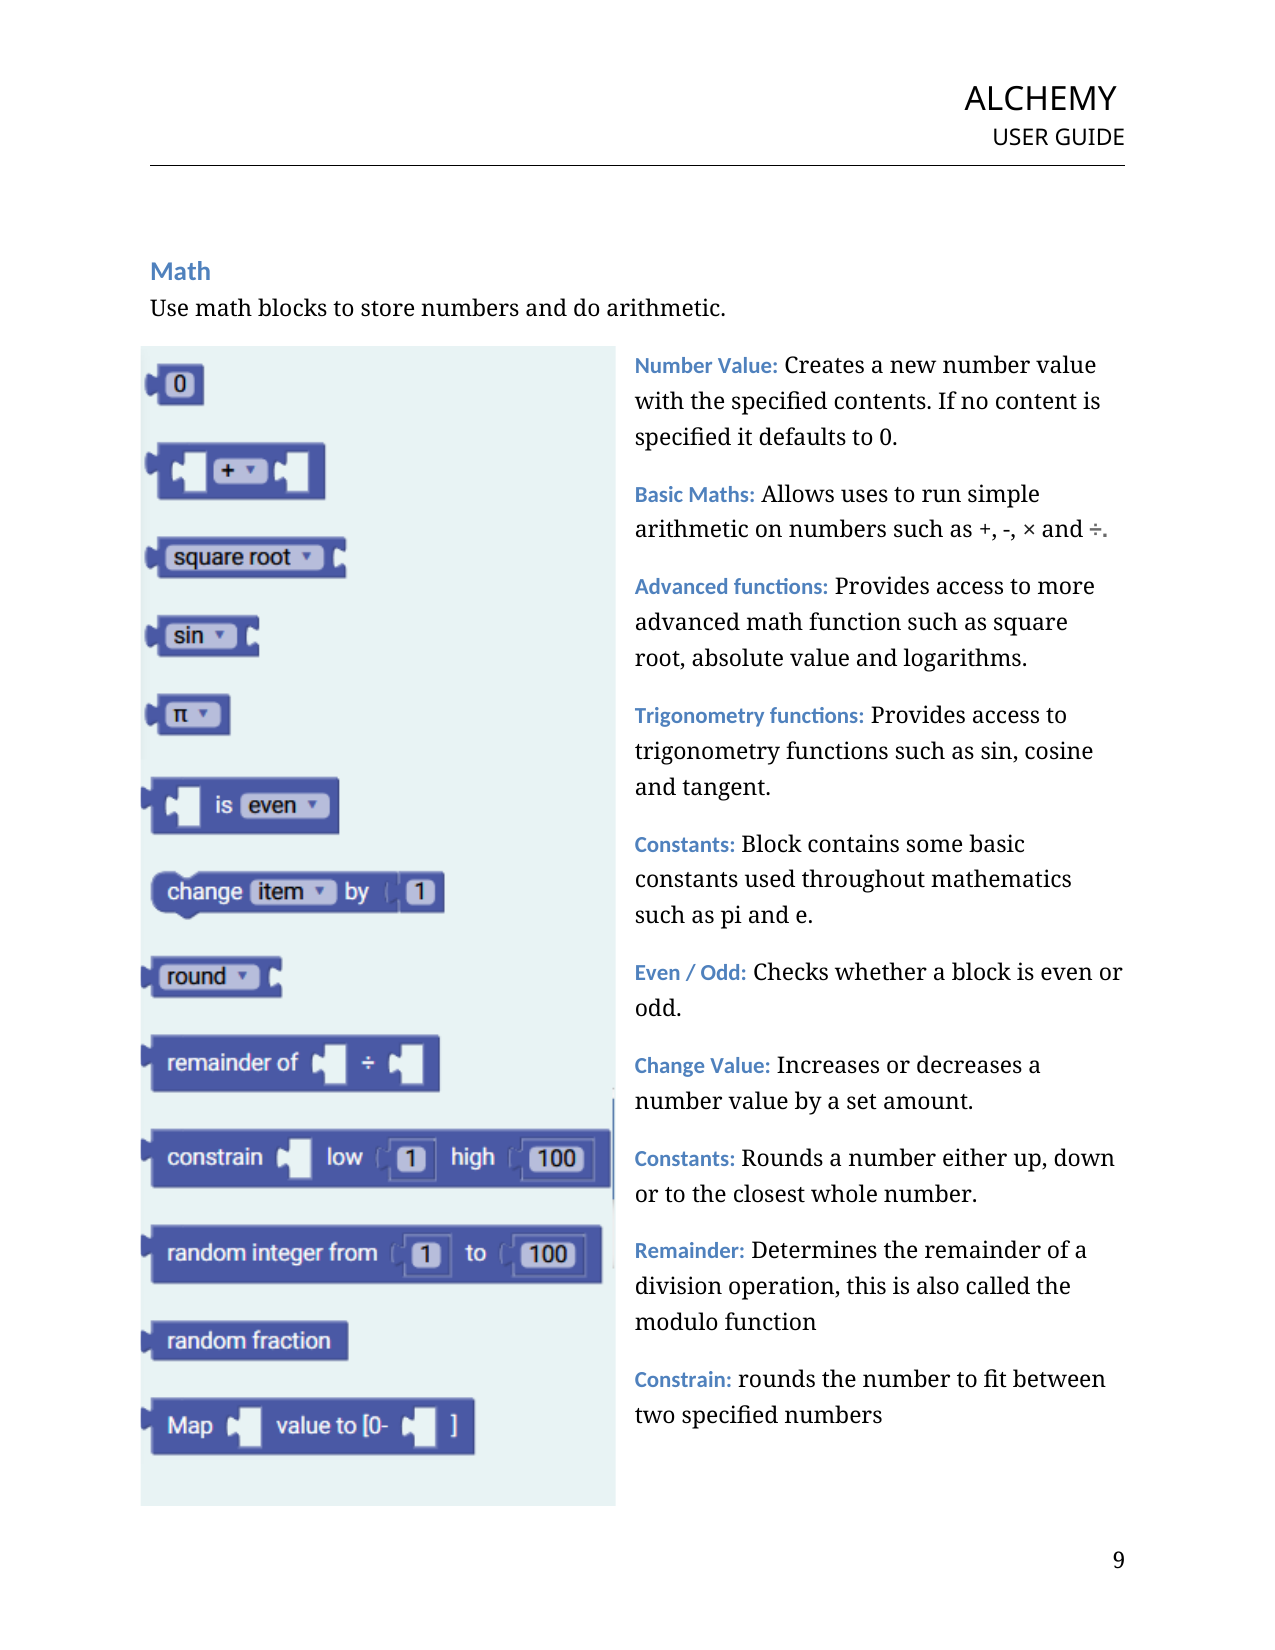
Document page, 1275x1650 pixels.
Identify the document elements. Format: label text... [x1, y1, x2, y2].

text Basic Maths: Allows uses to run simple arithmetic on numbers such as +, -, × and ÷. [616, 477, 1125, 545]
text Advanced functions: Provides access to more advanced math function such as square root, absolute value and logarithms. [616, 570, 1125, 673]
text Even / Odd: Checks whether a block is even or odd. [616, 956, 1125, 1023]
text Trigonometry functions: Provides access to trigonometry functions such as sin, cosine and tangent. [616, 699, 1125, 802]
text Constants: Block contains some basic constants used throughout mathematics such as pi and e. [616, 827, 1125, 931]
text Use math blocks to store numbers and do arithmetic. [150, 292, 1125, 323]
subtitle Math [150, 254, 1125, 287]
text Change Value: Increases or decreases a number value by a set amount. [616, 1049, 1125, 1116]
text Remainder: Determines the remainder of a division operation, this is also called the modulo function [616, 1234, 1125, 1337]
picture [140, 346, 616, 1506]
text Constants: Rounds a number either up, down or to the closest whole number. [616, 1142, 1125, 1209]
text Number Value: Creates a new number value with the specified contents. If no content is specified it defaults to 0. [616, 349, 1125, 452]
text Constrain: rounds the number to fit between two specified numbers [616, 1363, 1125, 1430]
